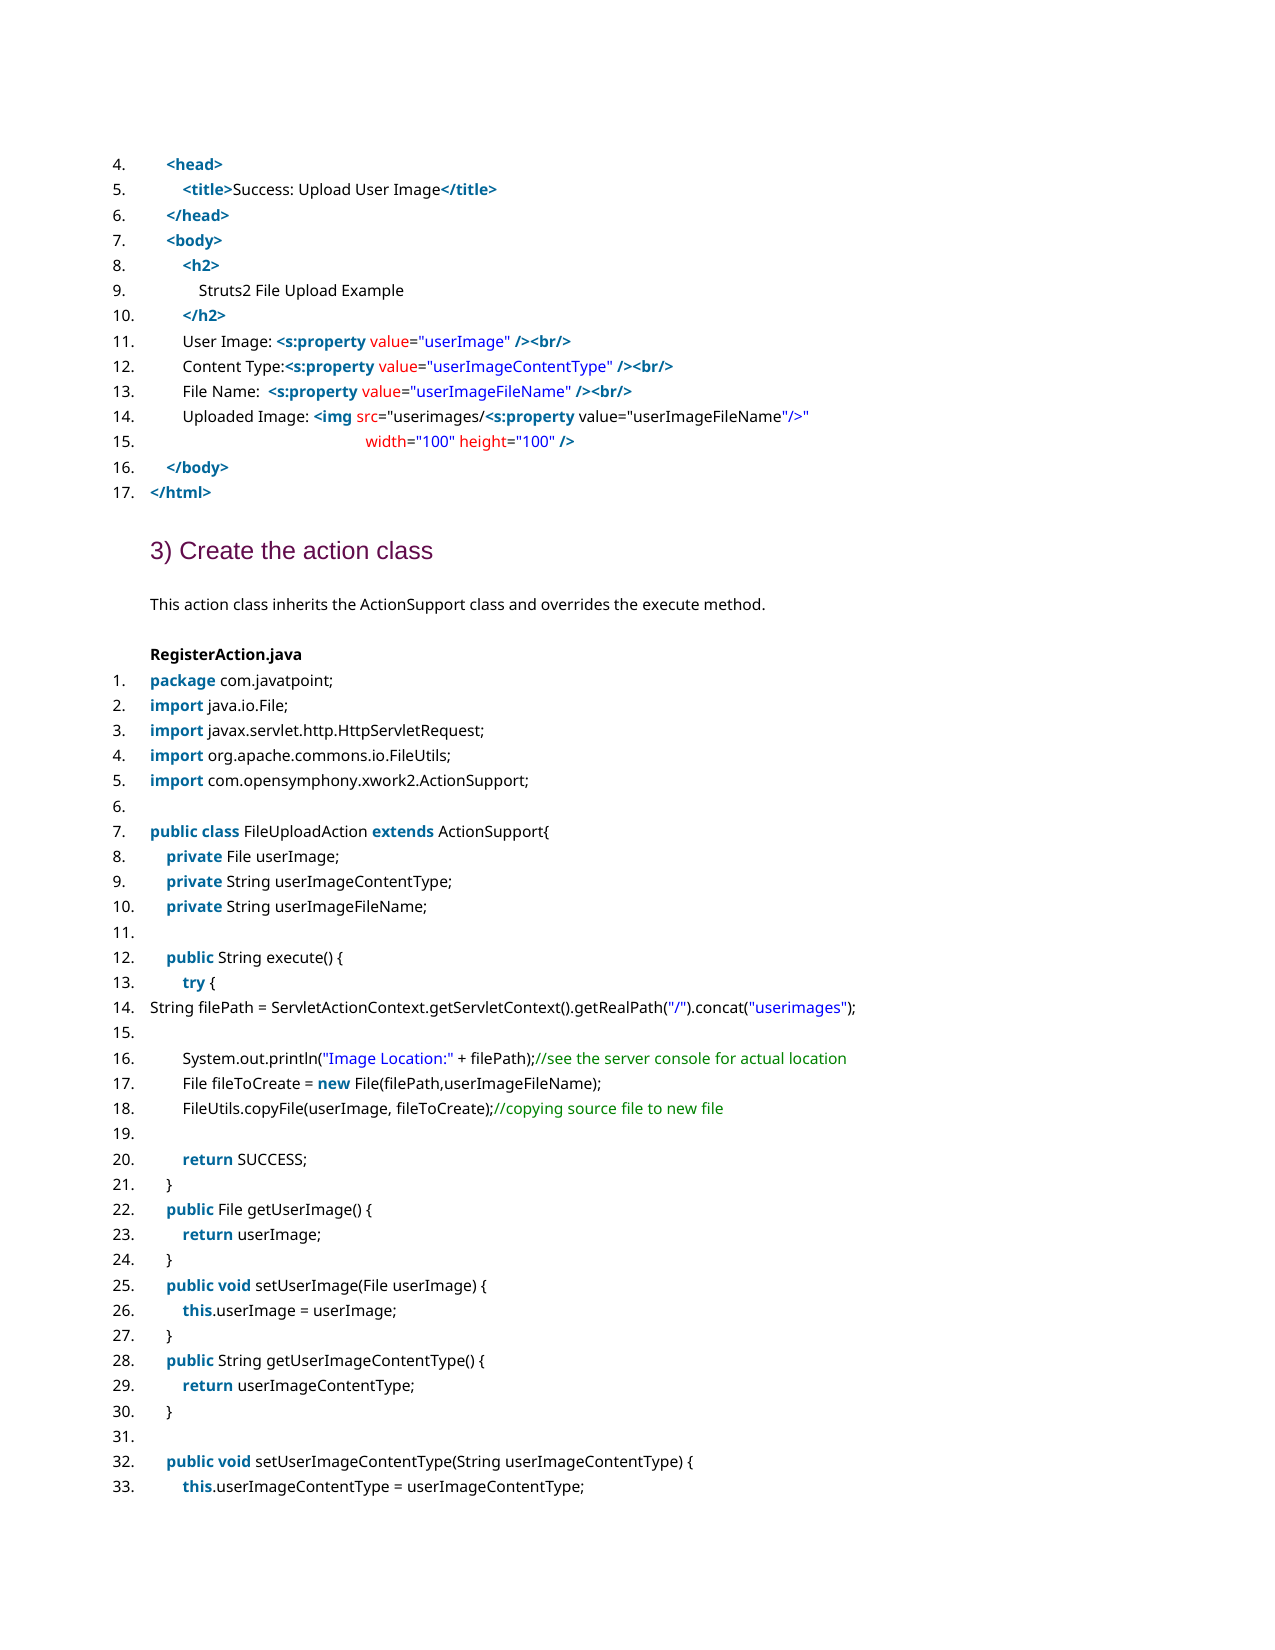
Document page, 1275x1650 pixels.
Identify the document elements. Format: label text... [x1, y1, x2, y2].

list Struts2 File Upload Example [112, 276, 1125, 301]
list File Name: <s:property value="userImageFileName" /><br/> [112, 377, 1125, 402]
text RegisterAction.java [150, 644, 1125, 665]
list } [112, 1169, 1125, 1195]
list Content Type:<s:property value="userImageContentType" /><br/> [112, 352, 1125, 377]
list return userImageContentType; [112, 1371, 1125, 1396]
list File fileToCreate = new File(filePath,userImageFileName); [112, 1069, 1125, 1094]
list try { [112, 968, 1125, 993]
text 3) Create the action class [150, 532, 1125, 564]
list public File getUserImage() { [112, 1195, 1125, 1220]
list private File userImage; [112, 842, 1125, 867]
list String filePath = ServletActionContext.getServletContext().getRealPath("/").concat("userimages"); [112, 993, 1125, 1018]
list public void setUserImageContentType(String userImageContentType) { [112, 1447, 1125, 1472]
list } [112, 1396, 1125, 1422]
text This action class inherits the ActionSupport class and overrides the execute method. [150, 594, 1125, 615]
list System.out.println("Image Location:" + filePath);//see the server console for actual location [112, 1043, 1125, 1069]
list <body> [112, 226, 1125, 251]
list return userImage; [112, 1220, 1125, 1245]
list <head> [112, 150, 1125, 175]
list width="100" height="100" /> [112, 427, 1125, 452]
list this.userImageContentType = userImageContentType; [112, 1472, 1125, 1497]
list public void setUserImage(File userImage) { [112, 1270, 1125, 1296]
list public String getUserImageContentType() { [112, 1346, 1125, 1371]
list private String userImageFileName; [112, 892, 1125, 917]
list FileUtils.copyFile(userImage, fileToCreate);//copying source file to new file [112, 1094, 1125, 1119]
list this.userImage = userImage; [112, 1296, 1125, 1321]
list import com.opensymphony.xwork2.ActionSupport; [112, 766, 1125, 791]
list public class FileUploadAction extends ActionSupport{ [112, 817, 1125, 842]
list </body> [112, 452, 1125, 478]
list import javax.servlet.http.HttpServletRequest; [112, 716, 1125, 741]
list } [112, 1245, 1125, 1270]
list private String userImageContentType; [112, 867, 1125, 892]
list } [112, 1321, 1125, 1346]
list User Image: <s:property value="userImage" /><br/> [112, 326, 1125, 352]
list package com.javatpoint; [112, 665, 1125, 691]
list </h2> [112, 301, 1125, 326]
list public String execute() { [112, 943, 1125, 968]
list Uploaded Image: <img src="userimages/<s:property value="userImageFileName"/>" [112, 402, 1125, 427]
list </html> [112, 478, 1125, 503]
list return SUCCESS; [112, 1144, 1125, 1169]
list import java.io.File; [112, 691, 1125, 716]
list </head> [112, 200, 1125, 226]
list <h2> [112, 251, 1125, 276]
list import org.apache.commons.io.FileUtils; [112, 741, 1125, 766]
list <title>Success: Upload User Image</title> [112, 175, 1125, 200]
